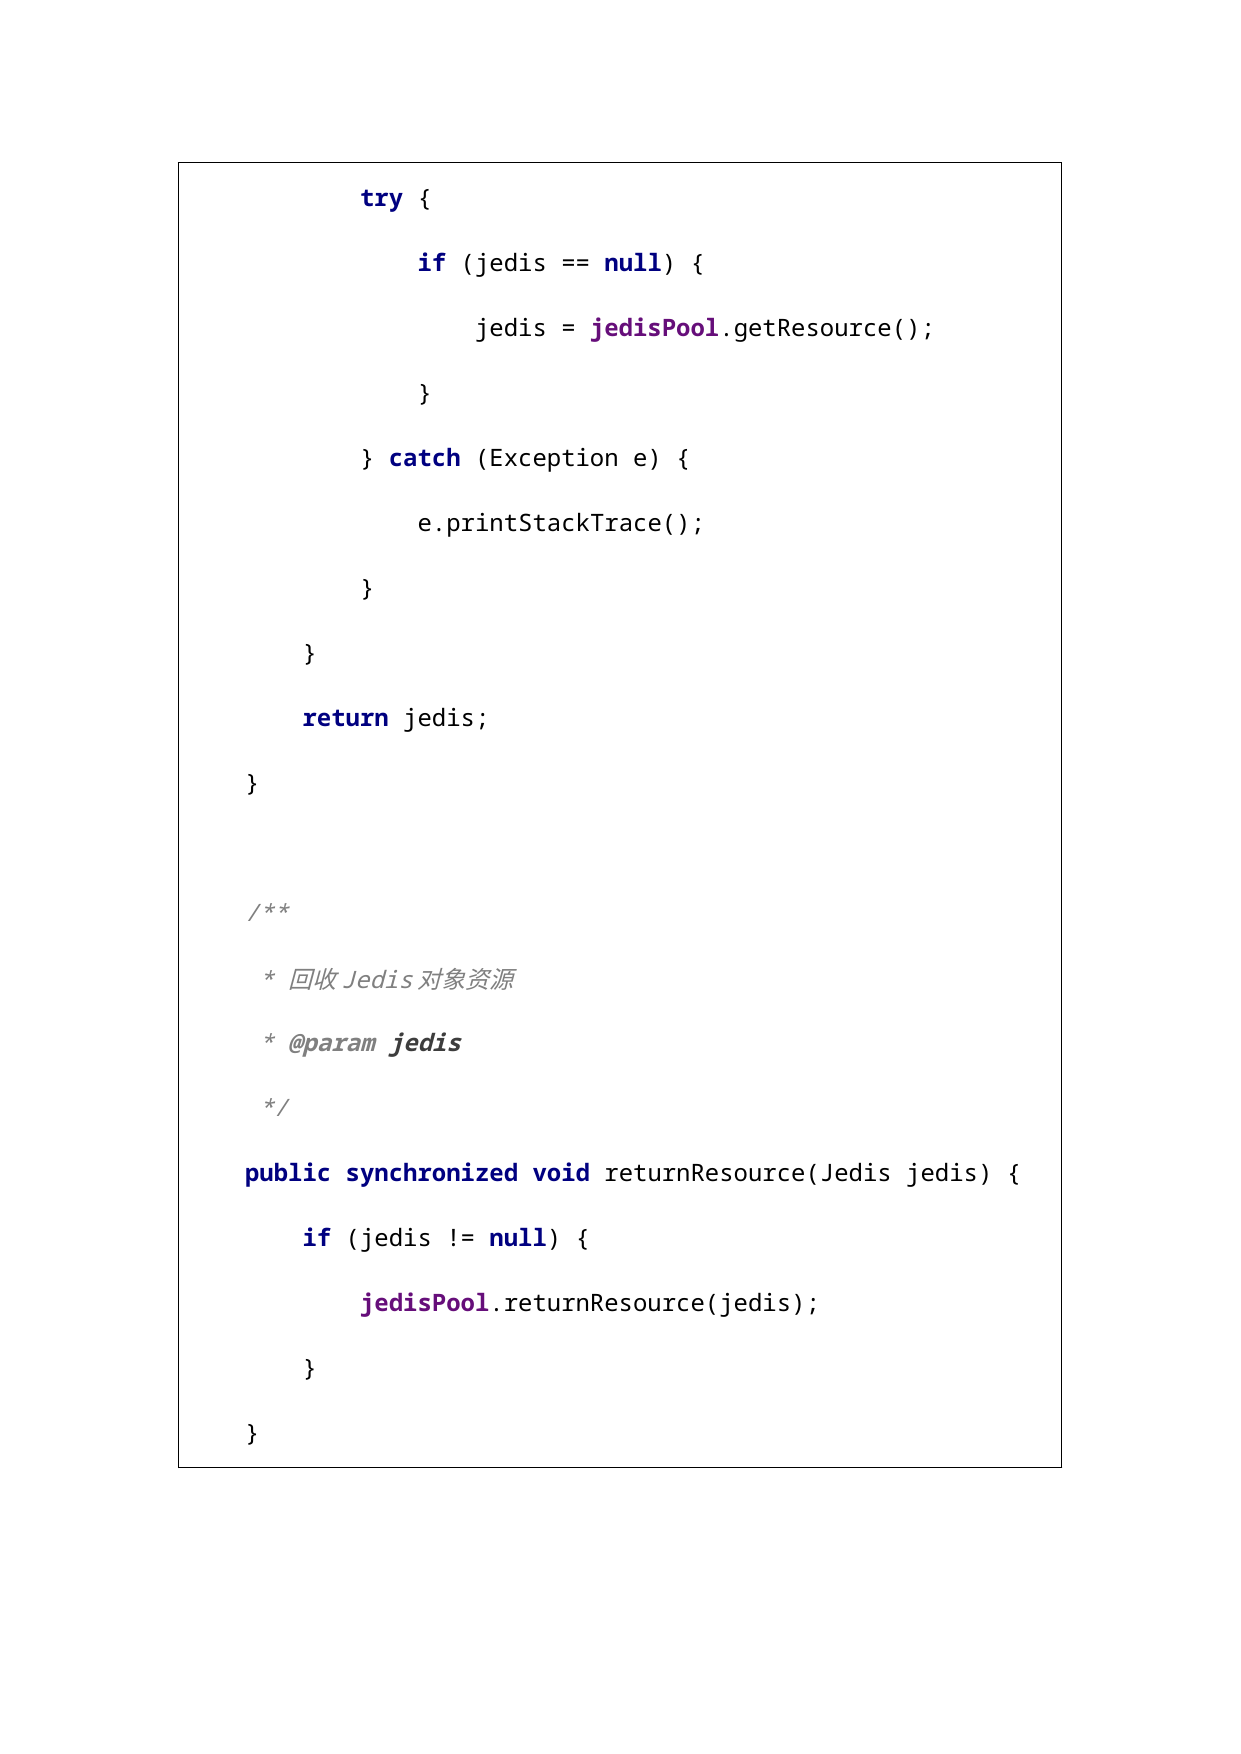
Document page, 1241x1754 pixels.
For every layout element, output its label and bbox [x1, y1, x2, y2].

text [179, 163, 1061, 1467]
